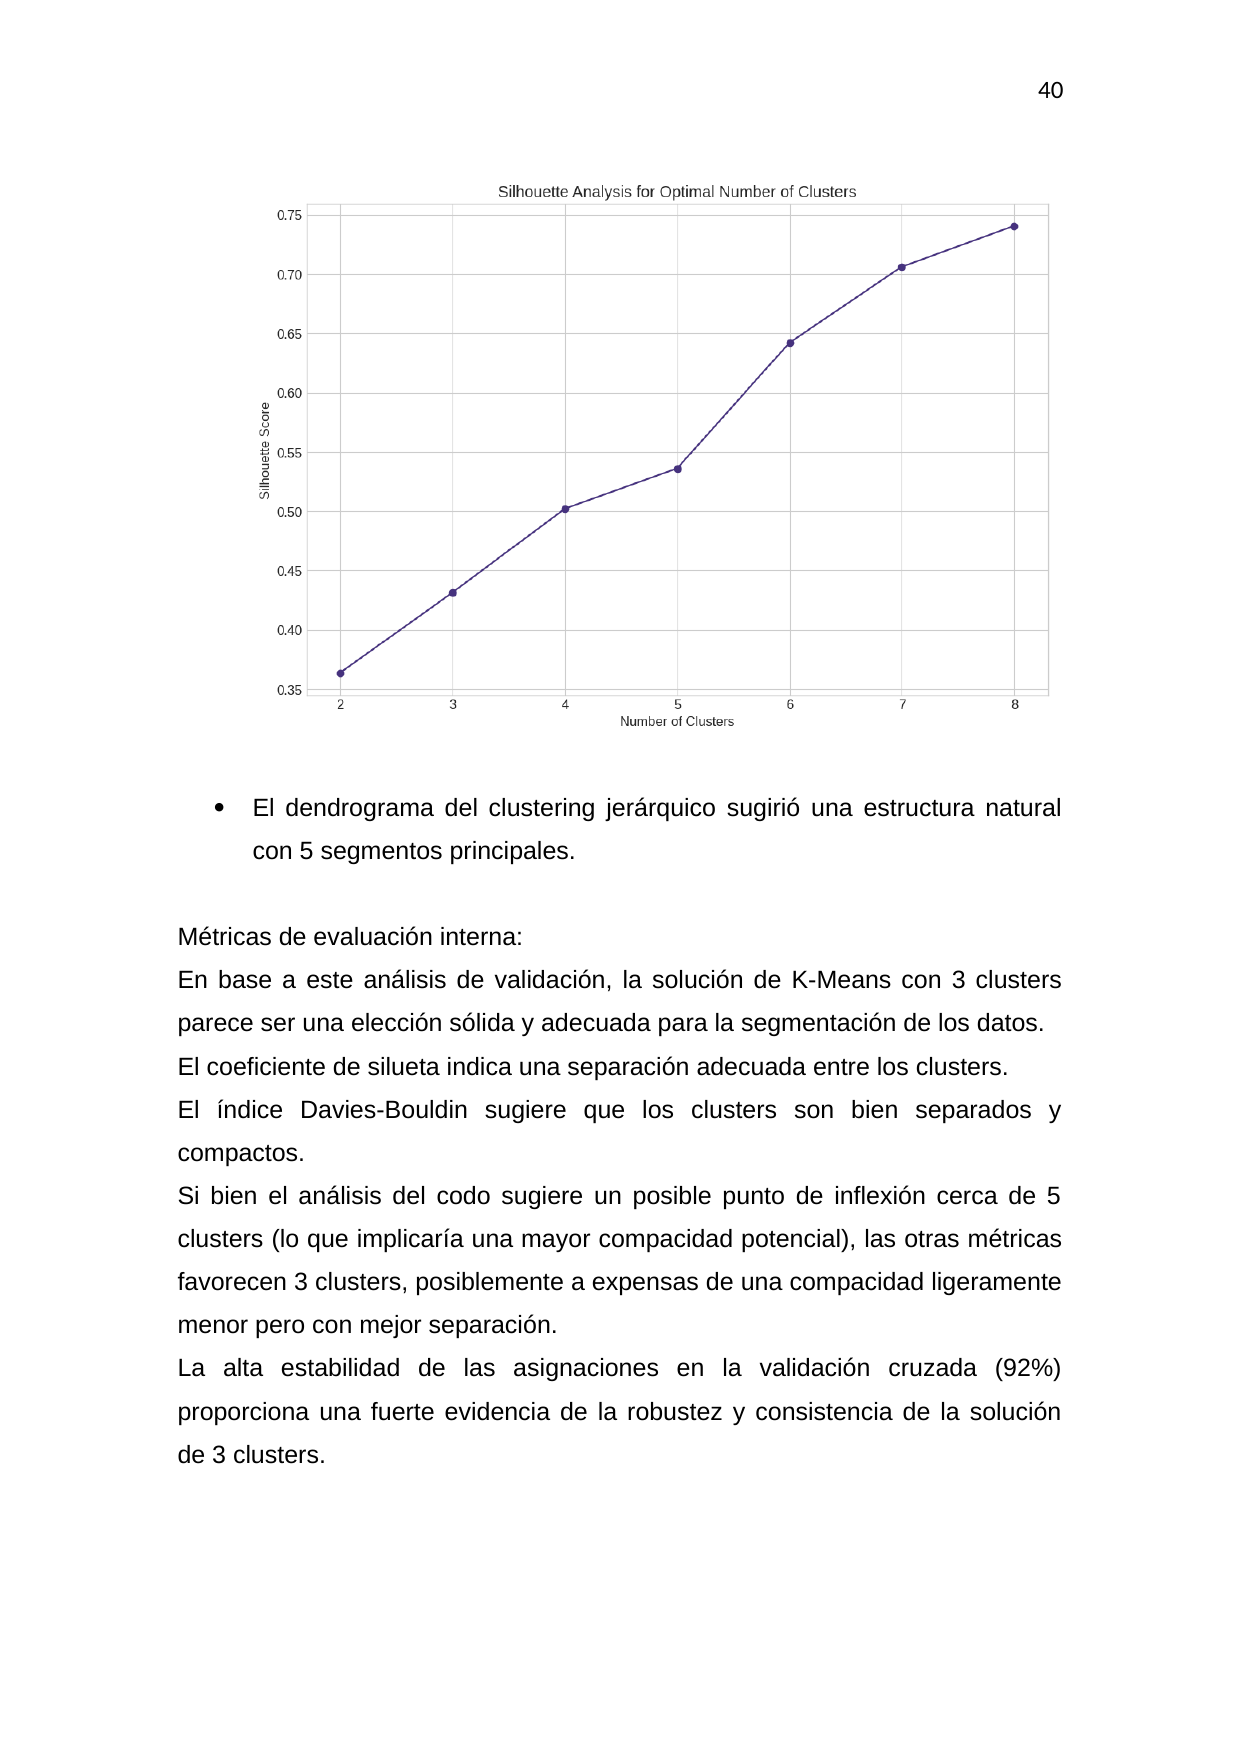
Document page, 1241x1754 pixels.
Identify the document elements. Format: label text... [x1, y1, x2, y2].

list El dendrograma del clustering jerárquico sugirió una estructura natural con 5 segmentos principales. [215, 793, 1063, 864]
text En base a este análisis de validación, la solución de K-Means con 3 clusters parece ser una elección sólida y adecuada para la segmentación de los datos. [177, 965, 1063, 1037]
picture [252, 177, 1055, 735]
text Métricas de evaluación interna: [177, 922, 1063, 951]
text Si bien el análisis del codo sugiere un posible punto de inflexión cerca de 5 clusters (lo que implicaría una mayor compacidad potencial), las otras métricas favorecen 3 clusters, posiblemente a expensas de una compacidad ligeramente menor pero con mejor separación. [177, 1181, 1063, 1339]
text La alta estabilidad de las asignaciones en la validación cruzada (92%) proporciona una fuerte evidencia de la robustez y consistencia de la solución de 3 clusters. [177, 1353, 1063, 1468]
text El coeficiente de silueta indica una separación adecuada entre los clusters. [177, 1051, 1063, 1080]
text El índice Davies-Bouldin sugiere que los clusters son bien separados y compactos. [177, 1094, 1063, 1166]
